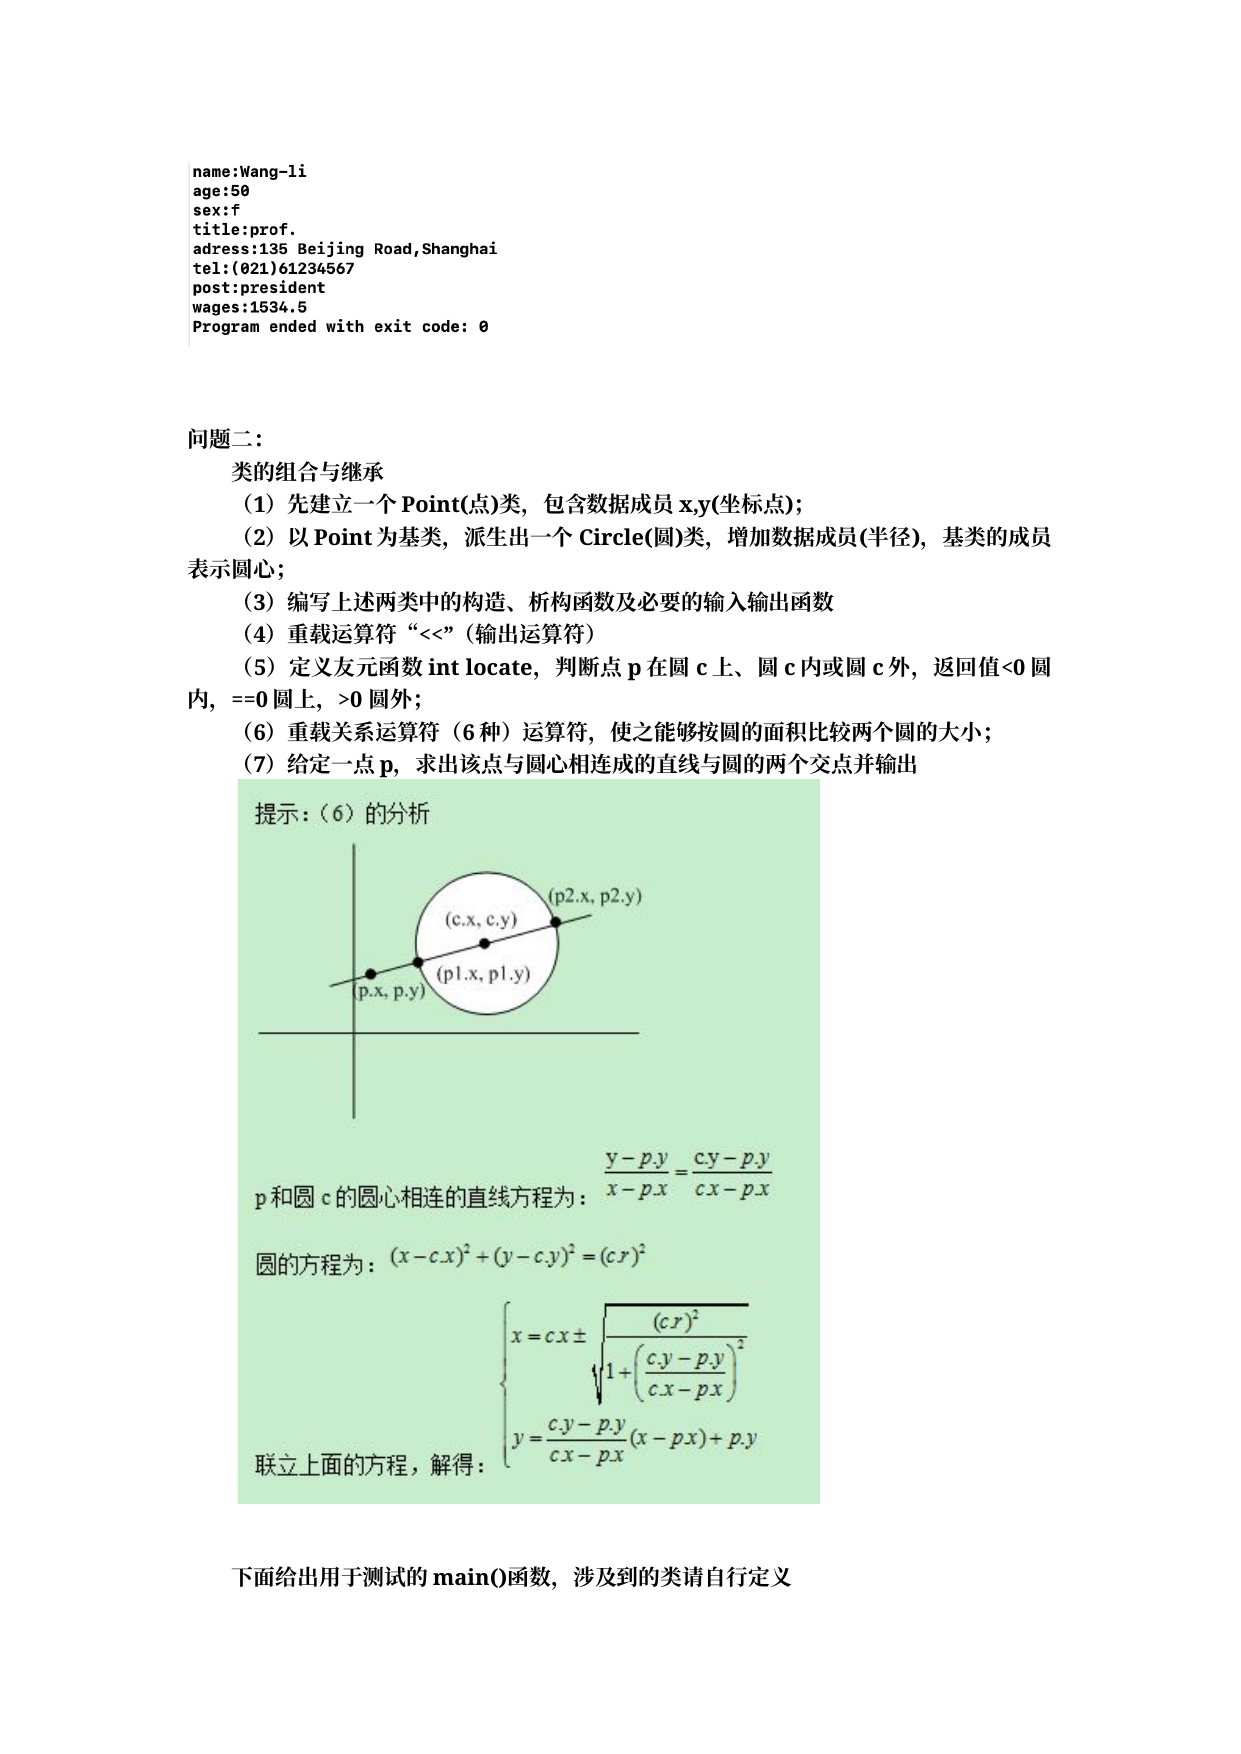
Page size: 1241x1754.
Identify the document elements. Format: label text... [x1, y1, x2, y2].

list 问题二： [187, 422, 1053, 454]
list （7）给定一点p，求出该点与圆心相连成的直线与圆的两个交点并输出 [187, 747, 1053, 779]
list （5）定义友元函数int locate，判断点p在圆c上、圆c内或圆c外，返回值<0圆内，==0圆上，>0 圆外； [187, 649, 1053, 714]
list （2）以Point为基类，派生出一个Circle(圆)类，增加数据成员(半径)，基类的成员表示圆心； [187, 519, 1053, 584]
list 下面给出用于测试的main()函数，涉及到的类请自行定义 [187, 1559, 1053, 1592]
list （1）先建立一个Point(点)类，包含数据成员x,y(坐标点)； [187, 487, 1053, 519]
list 类的组合与继承 [187, 454, 1053, 487]
list （6）重载关系运算符（6种）运算符，使之能够按圆的面积比较两个圆的大小； [187, 714, 1053, 747]
list （3）编写上述两类中的构造、析构函数及必要的输入输出函数 [187, 584, 1053, 617]
picture [187, 162, 648, 347]
picture [237, 779, 821, 1504]
list （4）重载运算符“<<”（输出运算符） [187, 617, 1053, 649]
